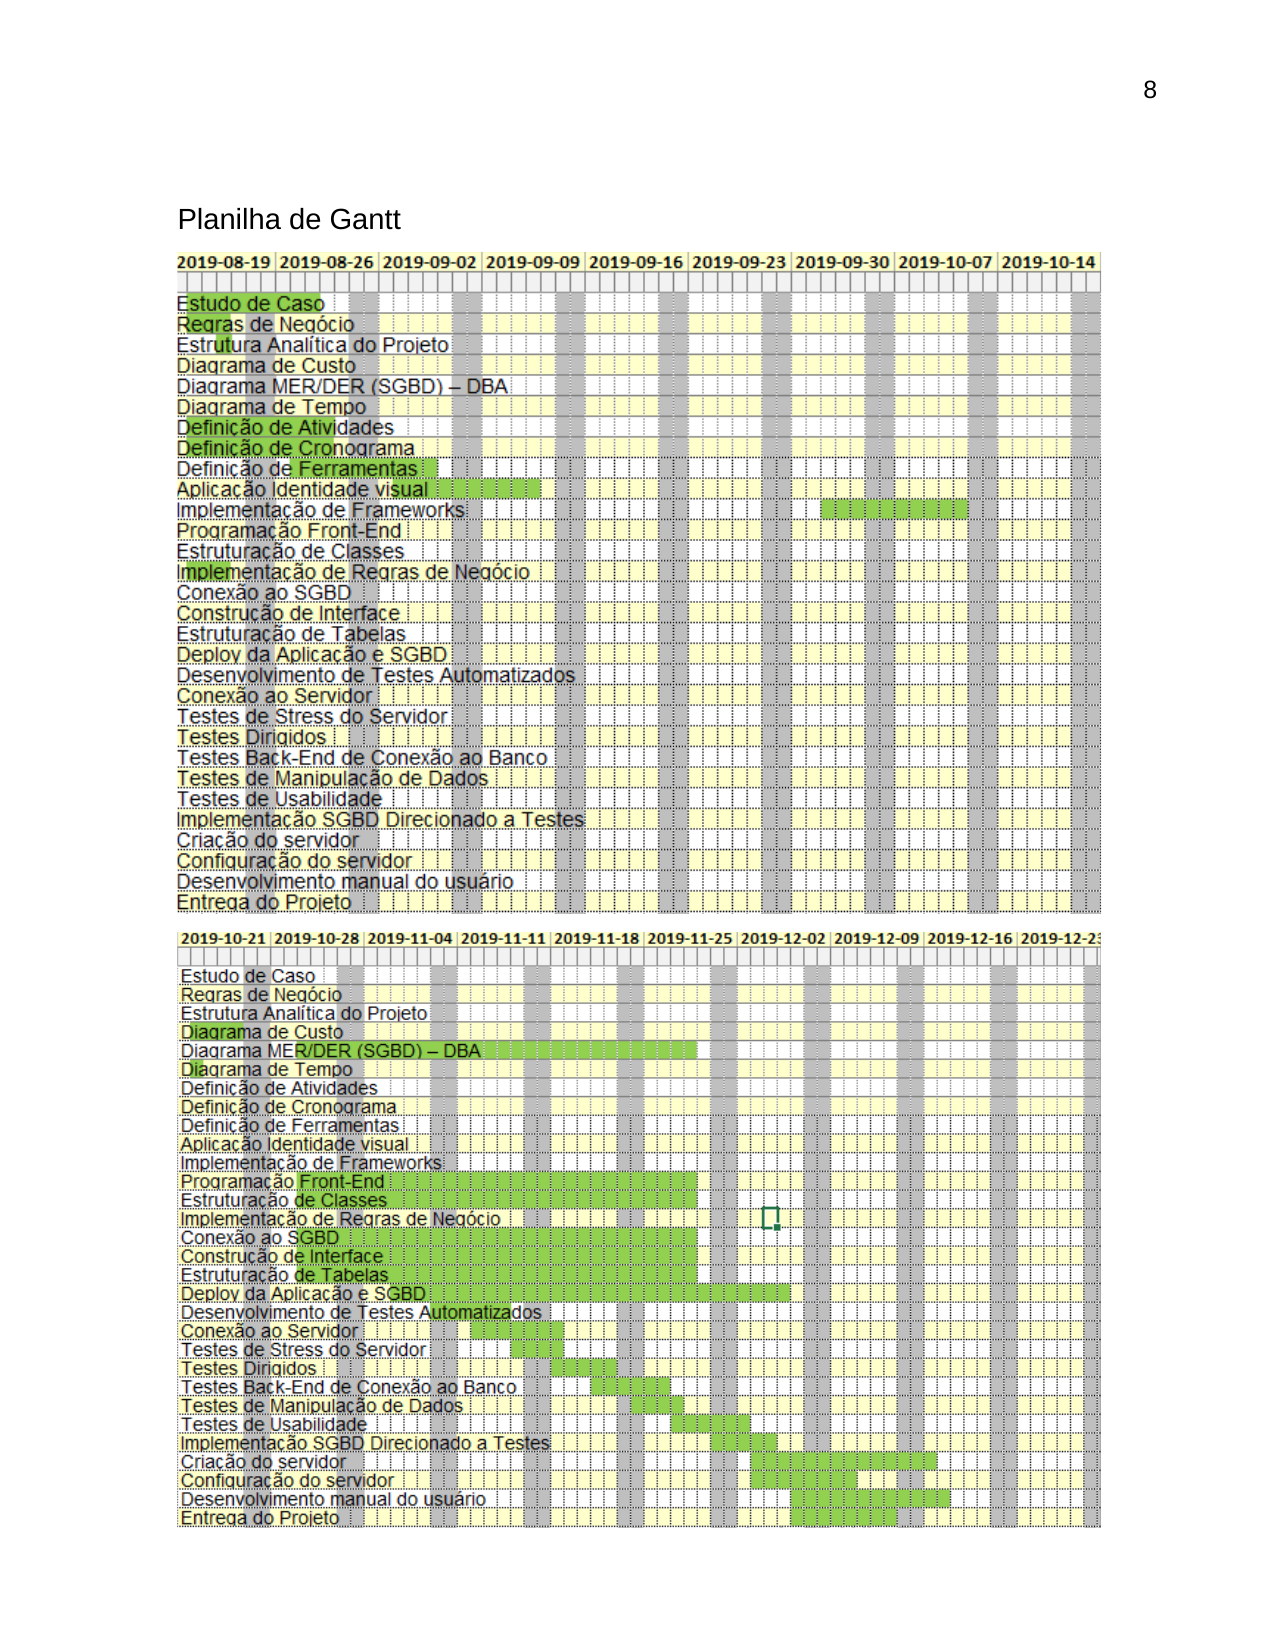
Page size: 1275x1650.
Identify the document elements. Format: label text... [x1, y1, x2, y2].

picture [177, 932, 1101, 1528]
subtitle Planilha de Gantt [177, 202, 1157, 236]
picture [177, 252, 1102, 914]
